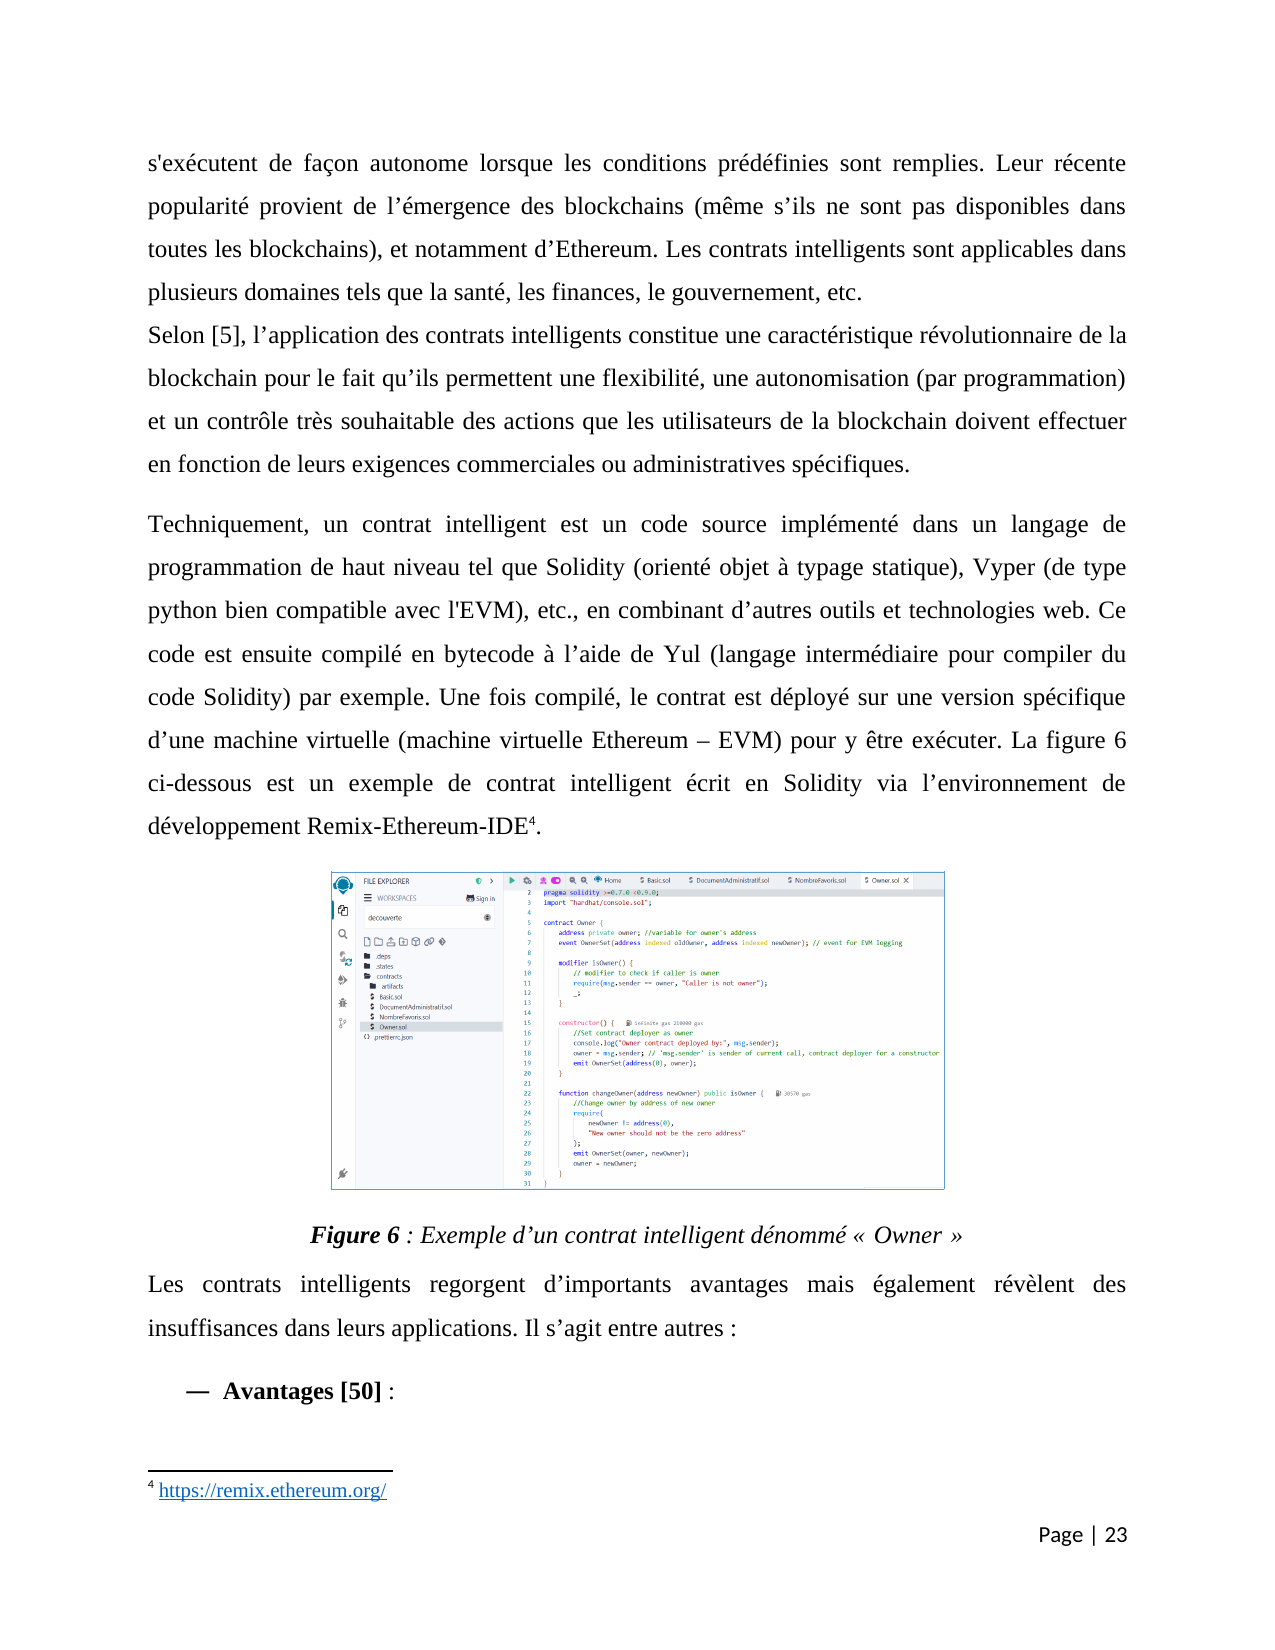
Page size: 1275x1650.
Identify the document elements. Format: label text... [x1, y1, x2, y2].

text Selon [5], l’application des contrats intelligents constitue une caractéristique révolutionnaire de la blockchain pour le fait qu’ils permettent une flexibilité, une autonomisation (par programmation) et un contrôle très souhaitable des actions que les utilisateurs de la blockchain doivent effectuer en fonction de leurs exigences commerciales ou administratives spécifiques. [148, 320, 1127, 478]
picture [332, 873, 944, 1189]
text Les contrats intelligents regorgent d’importants avantages mais également révèlent des insuffisances dans leurs applications. Il s’agit entre autres : [148, 1269, 1127, 1341]
text Figure 6 : Exemple d’un contrat intelligent dénommé « Owner » [148, 1220, 1127, 1249]
list Avantages [50] : [185, 1372, 1127, 1407]
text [148, 148, 1127, 306]
text Techniquement, un contrat intelligent est un code source implémenté dans un langage de programmation de haut niveau tel que Solidity (orienté objet à typage statique), Vyper (de type python bien compatible avec l'EVM), etc., en combinant d’autres outils et technologies web. Ce code est ensuite compilé en bytecode à l’aide de Yul (langage intermédiaire pour compiler du code Solidity) par exemple. Une fois compilé, le contrat est déployé sur une version spécifique d’une machine virtuelle (machine virtuelle Ethereum – EVM) pour y être exécuter. La figure 6 ci-dessous est un exemple de contrat intelligent écrit en Solidity via l’environnement de développement Remix-Ethereum-IDE. [148, 509, 1127, 840]
